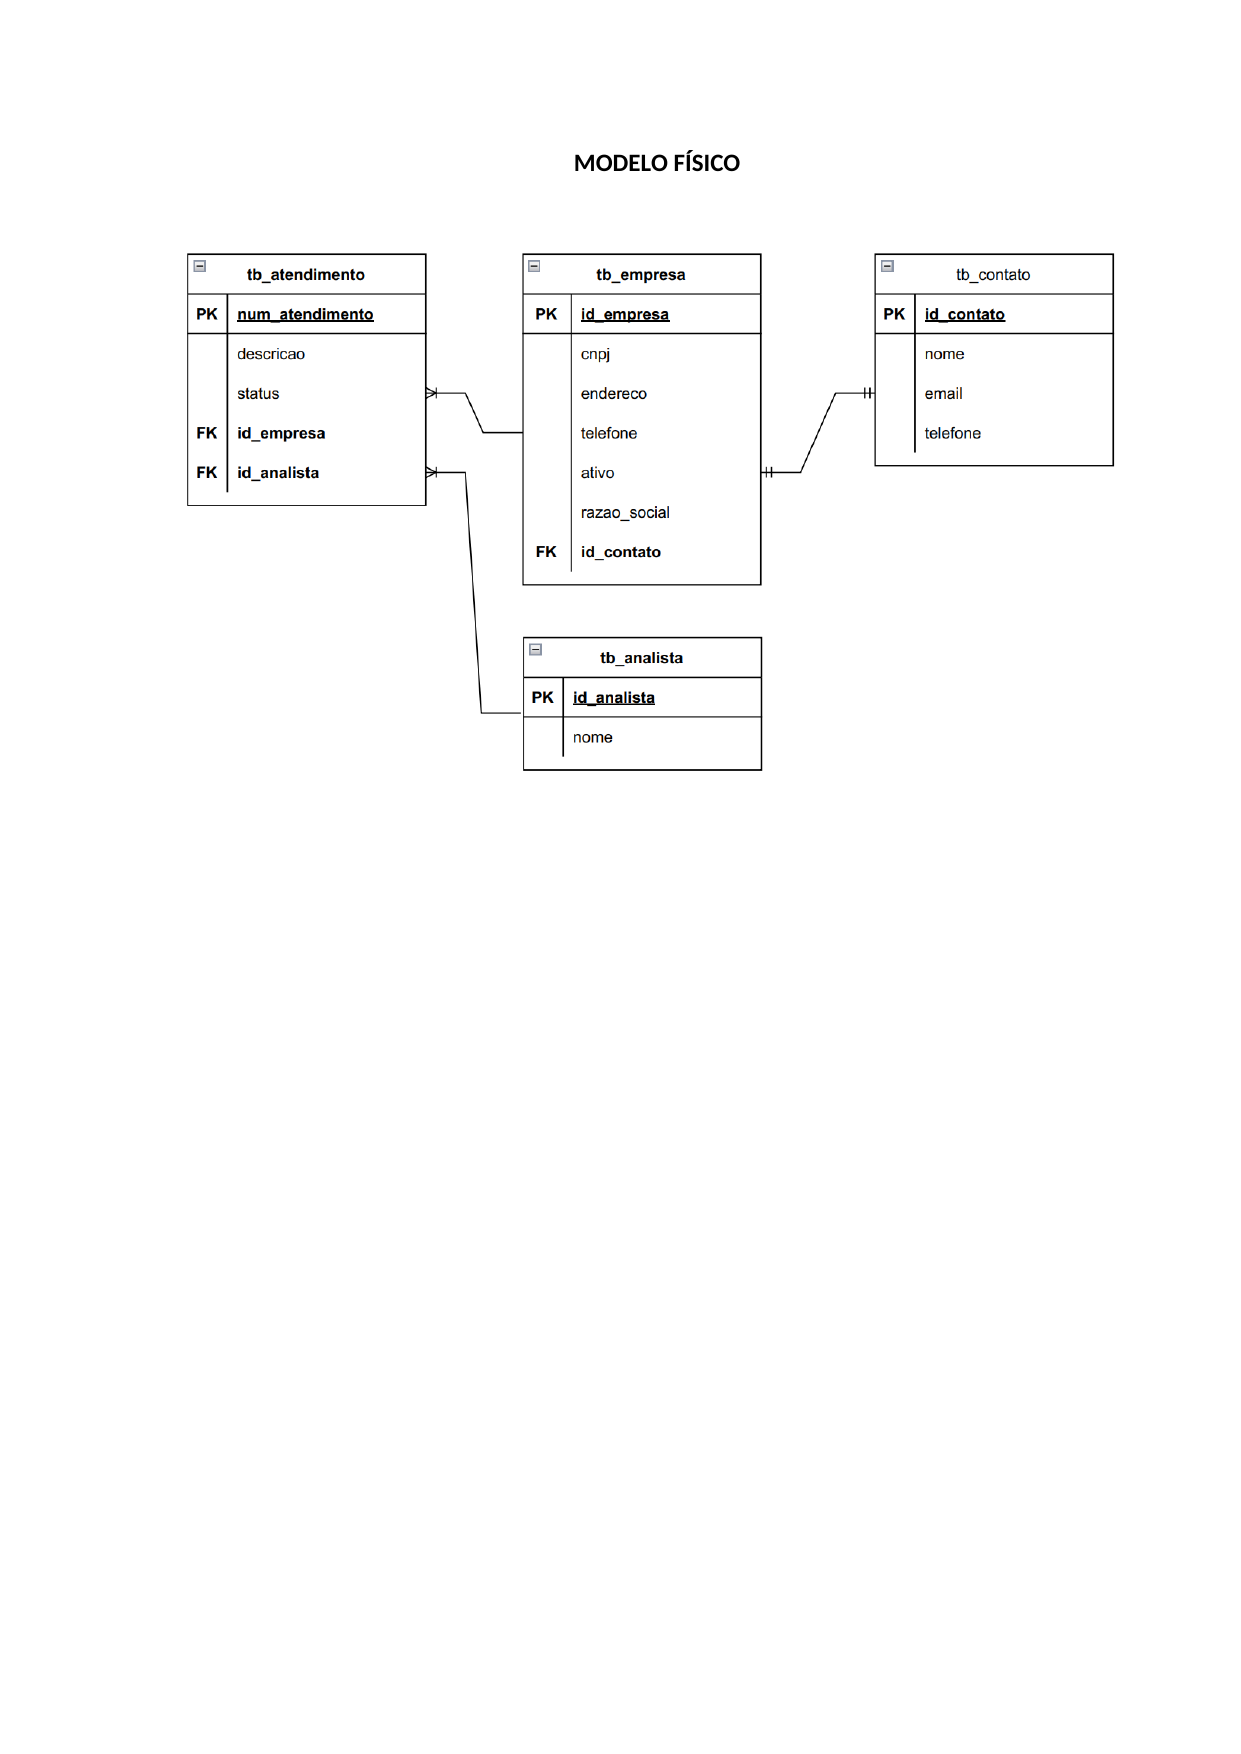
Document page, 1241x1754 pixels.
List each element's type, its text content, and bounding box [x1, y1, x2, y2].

text MODELO FÍSICO [177, 148, 1137, 178]
picture [178, 246, 1137, 784]
